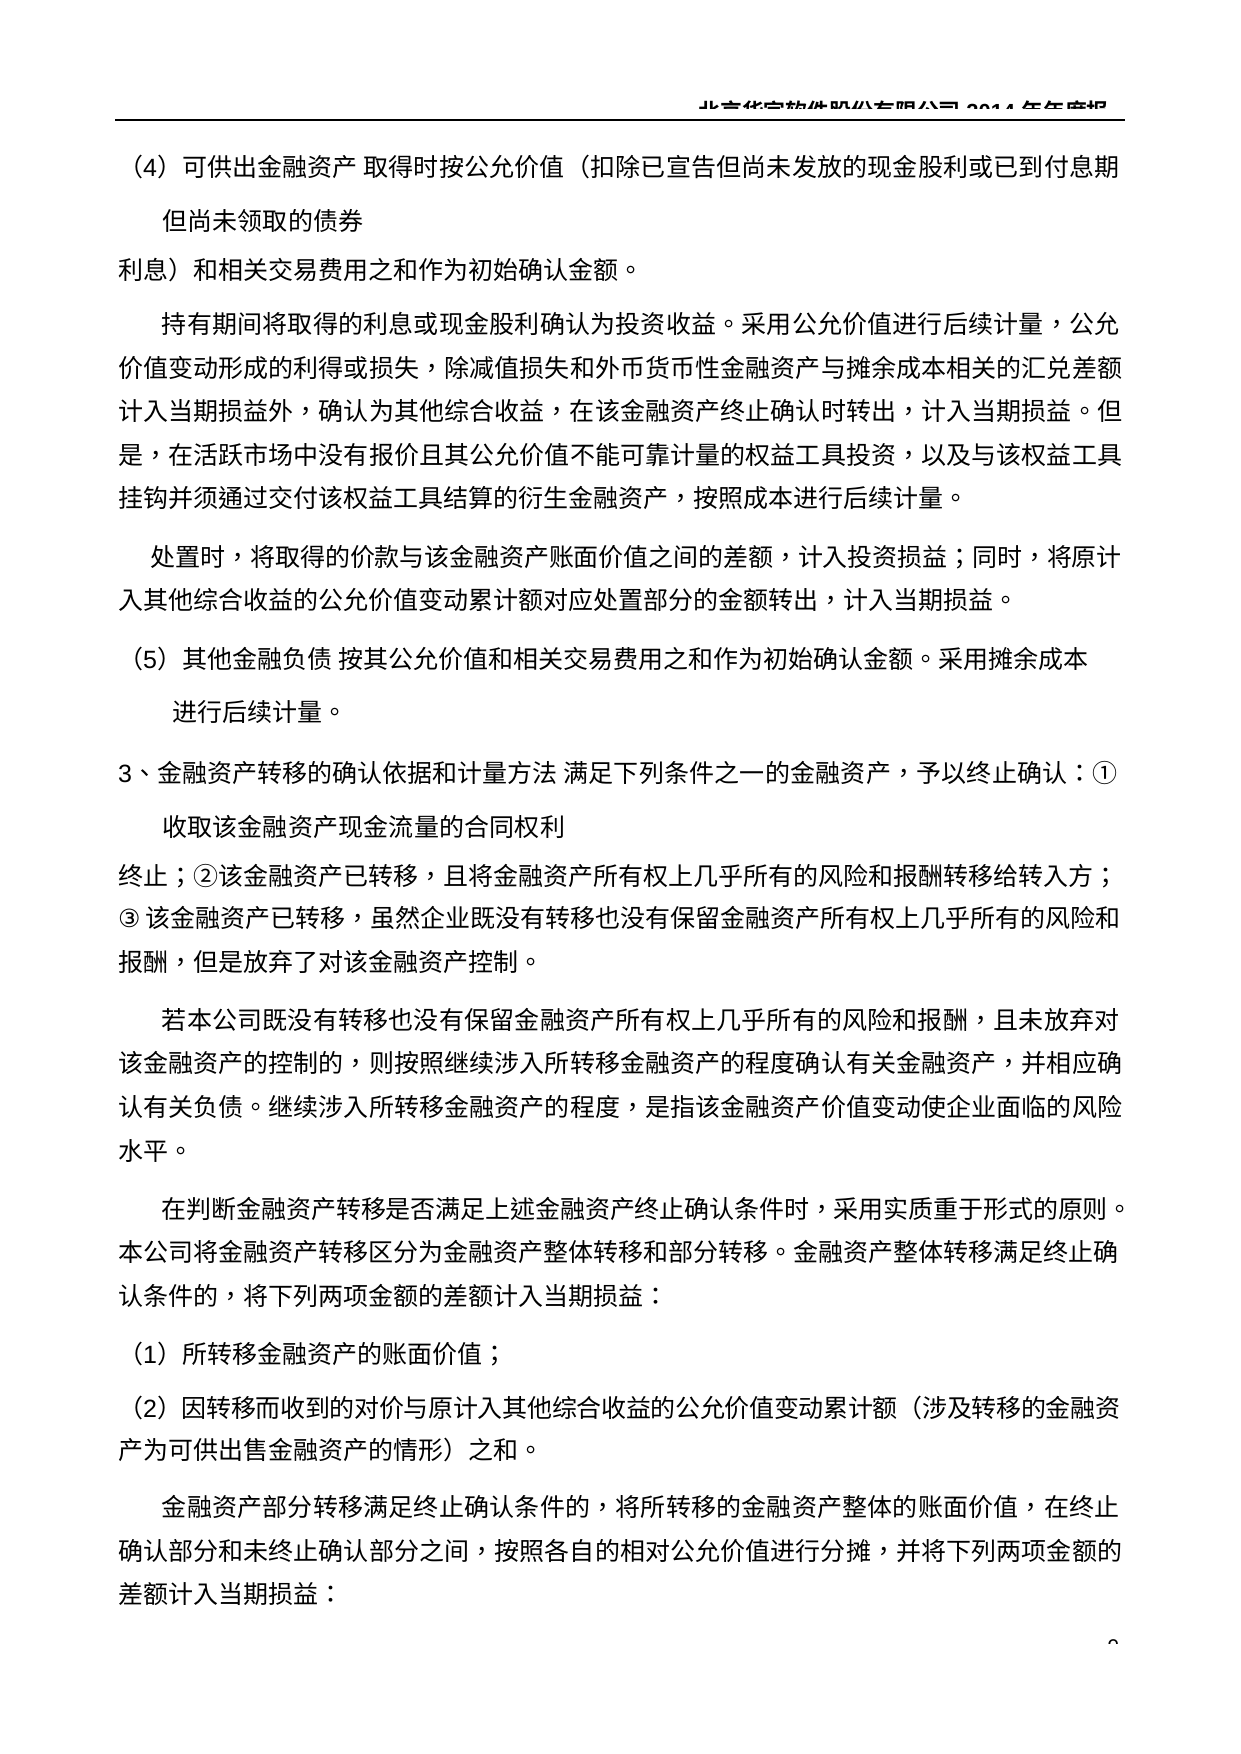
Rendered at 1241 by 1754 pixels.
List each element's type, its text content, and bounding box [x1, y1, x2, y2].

text 利息）和相关交易费用之和作为初始确认金额。 [118, 257, 1136, 285]
text ③该金融资产已转移，虽然企业既没有转移也没有保留金融资产所有权上几乎所有的风险和 报酬，但是放弃了对该金融资产控制。 [118, 901, 1136, 978]
text 若本公司既没有转移也没有保留金融资产所有权上几乎所有的风险和报酬，且未放弃对 该金融资产的控制的，则按照继续涉入所转移金融资产的程度确认有关金融资产，并相应确 认有关负债。继续涉入所转移金融资产的程度，是指该金融资产价值变动使企业面临的风险 水平。 [118, 1002, 1122, 1167]
text （1）所转移金融资产的账面价值； [118, 1337, 1136, 1371]
text 处置时，将取得的价款与该金融资产账面价值之间的差额，计入投资损益；同时，将原计 入其他综合收益的公允价值变动累计额对应处置部分的金额转出，计入当期损益。 [118, 539, 1124, 617]
text 持有期间将取得的利息或现金股利确认为投资收益。采用公允价值进行后续计量，公允 价值变动形成的利得或损失，除减值损失和外币货币性金融资产与摊余成本相关的汇兑差额 计入当期损益外，确认为其他综合收益，在该金融资产终止确认时转出，计入当期损益。但 是，在活跃市场中没有报价且其公允价值不能可靠计量的权益工具投资，以及与该权益工具 挂钩并须通过交付该权益工具结算的衍生金融资产，按照成本进行后续计量。 [118, 307, 1122, 515]
text 在判断金融资产转移是否满足上述金融资产终止确认条件时，采用实质重于形式的原则。 本公司将金融资产转移区分为金融资产整体转移和部分转移。金融资产整体转移满足终止确 认条件的，将下列两项金额的差额计入当期损益： [118, 1191, 1136, 1313]
text （5）其他金融负债 按其公允价值和相关交易费用之和作为初始确认金额。采用摊余成本进行后续计量。 [118, 641, 1100, 729]
text 金融资产部分转移满足终止确认条件的，将所转移的金融资产整体的账面价值，在终止 确认部分和未终止确认部分之间，按照各自的相对公允价值进行分摊，并将下列两项金额的 差额计入当期损益： [118, 1490, 1122, 1611]
text （2）因转移而收到的对价与原计入其他综合收益的公允价值变动累计额（涉及转移的金融资 产为可供出售金融资产的情形）之和。 [118, 1391, 1136, 1466]
text 终止；②该金融资产已转移，且将金融资产所有权上几乎所有的风险和报酬转移给转入方； [118, 864, 1136, 891]
text 3、金融资产转移的确认依据和计量方法 满足下列条件之一的金融资产，予以终止确认：①收取该金融资产现金流量的合同权利 [118, 756, 1136, 844]
text （4）可供出金融资产 取得时按公允价值（扣除已宣告但尚未发放的现金股利或已到付息期但尚未领取的债券 [118, 150, 1136, 238]
